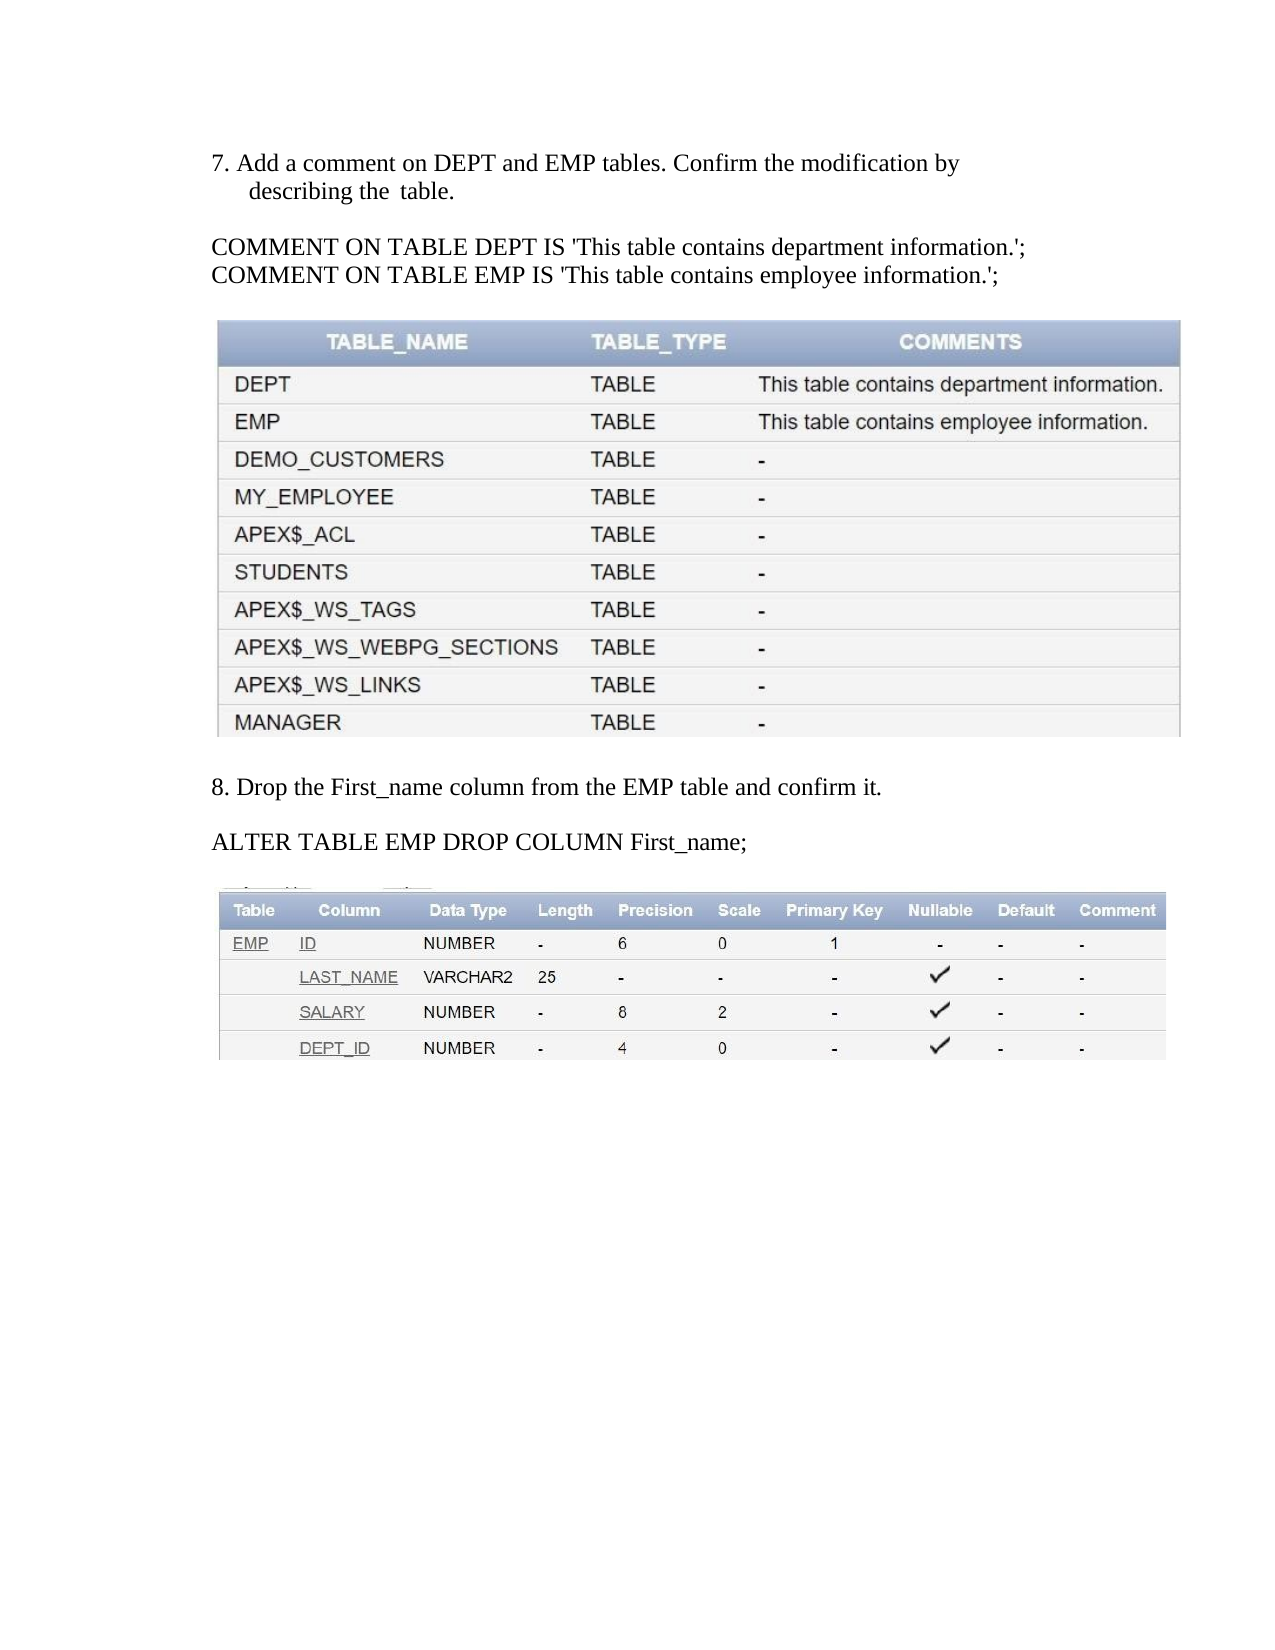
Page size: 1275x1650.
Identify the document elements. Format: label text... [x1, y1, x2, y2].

list Add a comment on DEPT and EMP tables. Confirm the modification by describing the table. [211, 150, 1065, 205]
picture [214, 320, 1183, 737]
picture [214, 887, 1167, 1060]
list Drop the First_name column from the EMP table and confirm it. [211, 772, 1194, 800]
text COMMENT ON TABLE DEPT IS 'This table contains department information.'; COMMENT ON TABLE EMP IS 'This table contains employee information.'; [211, 233, 1137, 289]
text ALTER TABLE EMP DROP COLUMN First_name; [211, 827, 1194, 856]
